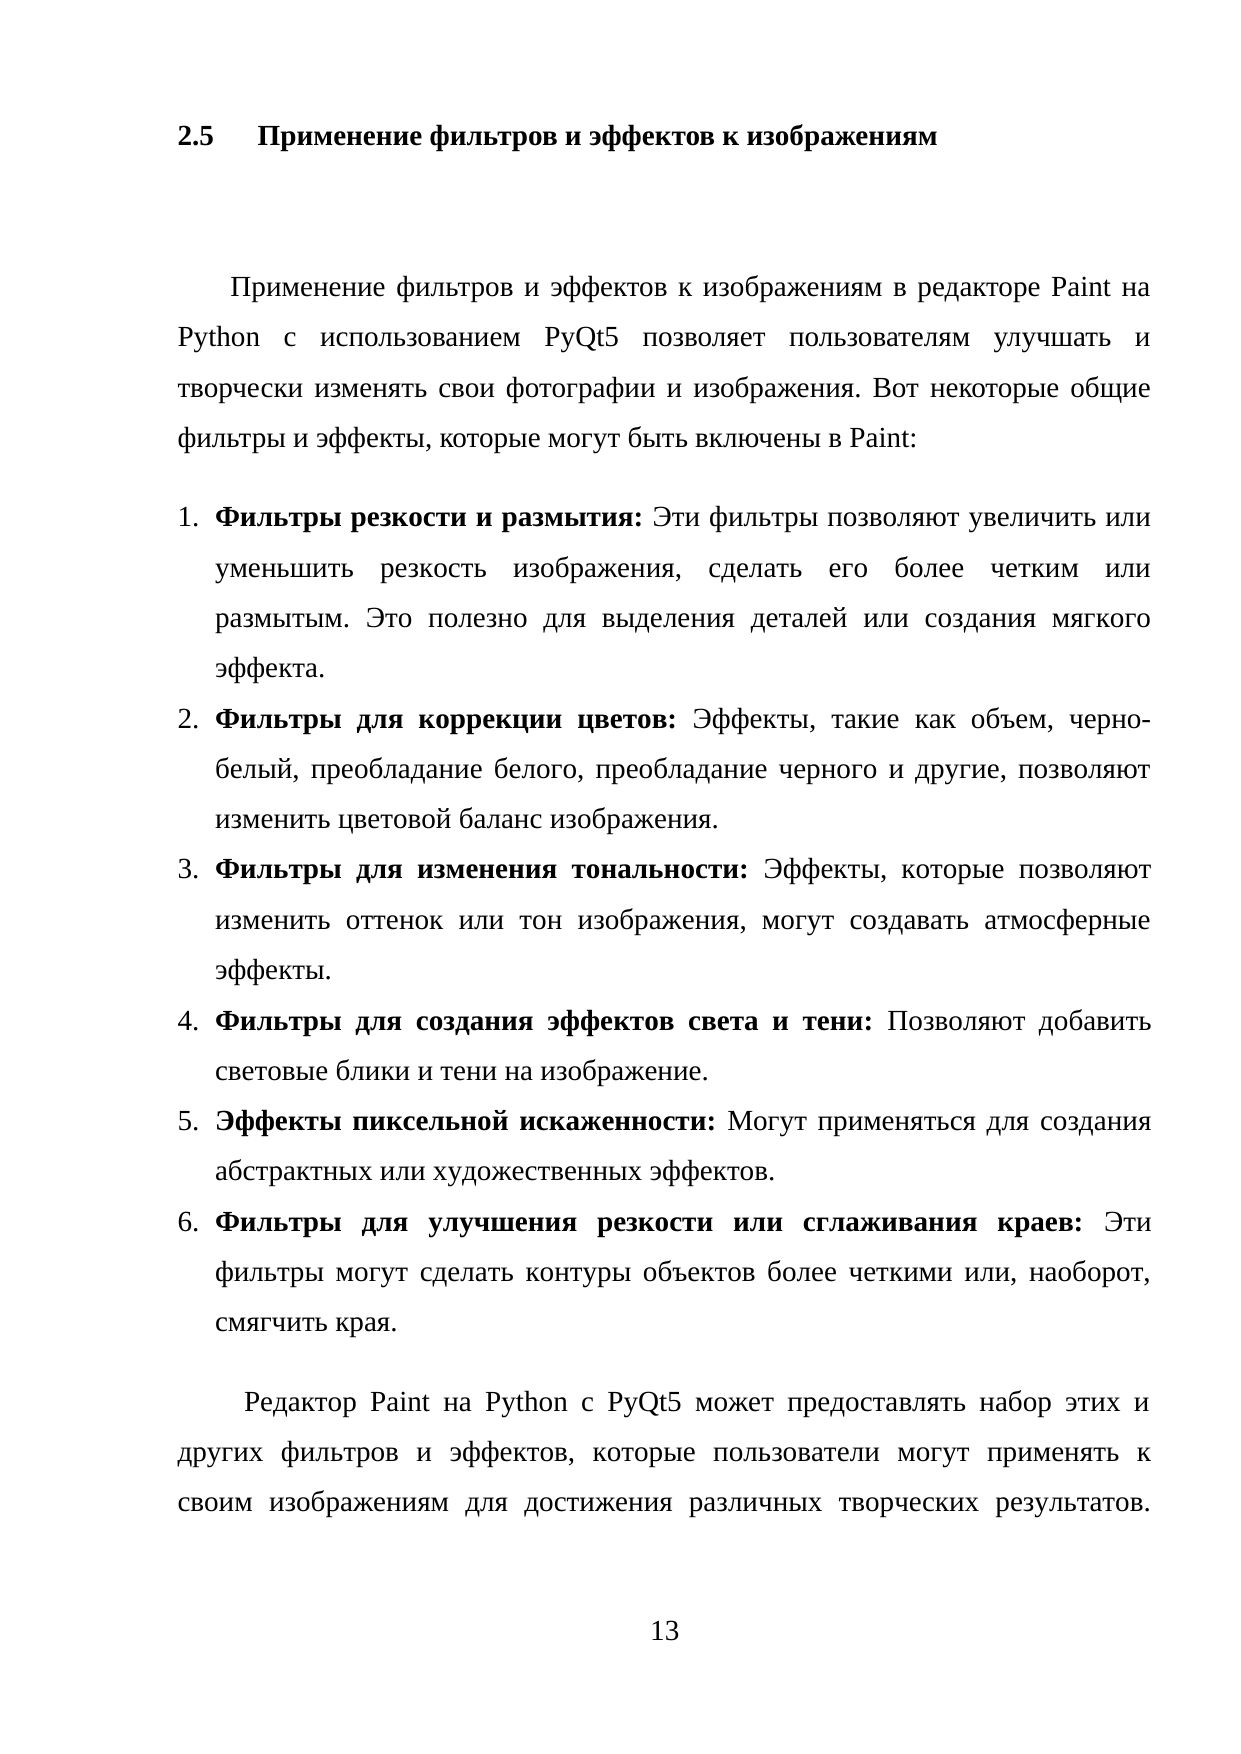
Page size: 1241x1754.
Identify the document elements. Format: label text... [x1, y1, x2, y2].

list Фильтры для улучшения резкости или сглаживания краев: Эти фильтры могут сделать контуры объектов более четкими или, наоборот, смягчить края. [177, 1204, 1152, 1338]
text 2.5 Применение фильтров и эффектов к изображениям [177, 118, 1152, 152]
list Фильтры для коррекции цветов: Эффекты, такие как объем, черно-белый, преобладание белого, преобладание черного и другие, позволяют изменить цветовой баланс изображения. [177, 701, 1152, 835]
list Фильтры для изменения тональности: Эффекты, которые позволяют изменить оттенок или тон изображения, могут создавать атмосферные эффекты. [177, 852, 1152, 986]
list Фильтры резкости и размытия: Эти фильтры позволяют увеличить или уменьшить резкость изображения, сделать его более четким или размытым. Это полезно для выделения деталей или создания мягкого эффекта. [177, 499, 1152, 684]
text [177, 1384, 1152, 1518]
list Эффекты пиксельной искаженности: Могут применяться для создания абстрактных или художественных эффектов. [177, 1103, 1152, 1187]
list Фильтры для создания эффектов света и тени: Позволяют добавить световые блики и тени на изображение. [177, 1003, 1152, 1086]
text Применение фильтров и эффектов к изображениям в редакторе Paint на Python с использованием PyQt5 позволяет пользователям улучшать и творчески изменять свои фотографии и изображения. Вот некоторые общие фильтры и эффекты, которые могут быть включены в Paint: [177, 269, 1152, 453]
